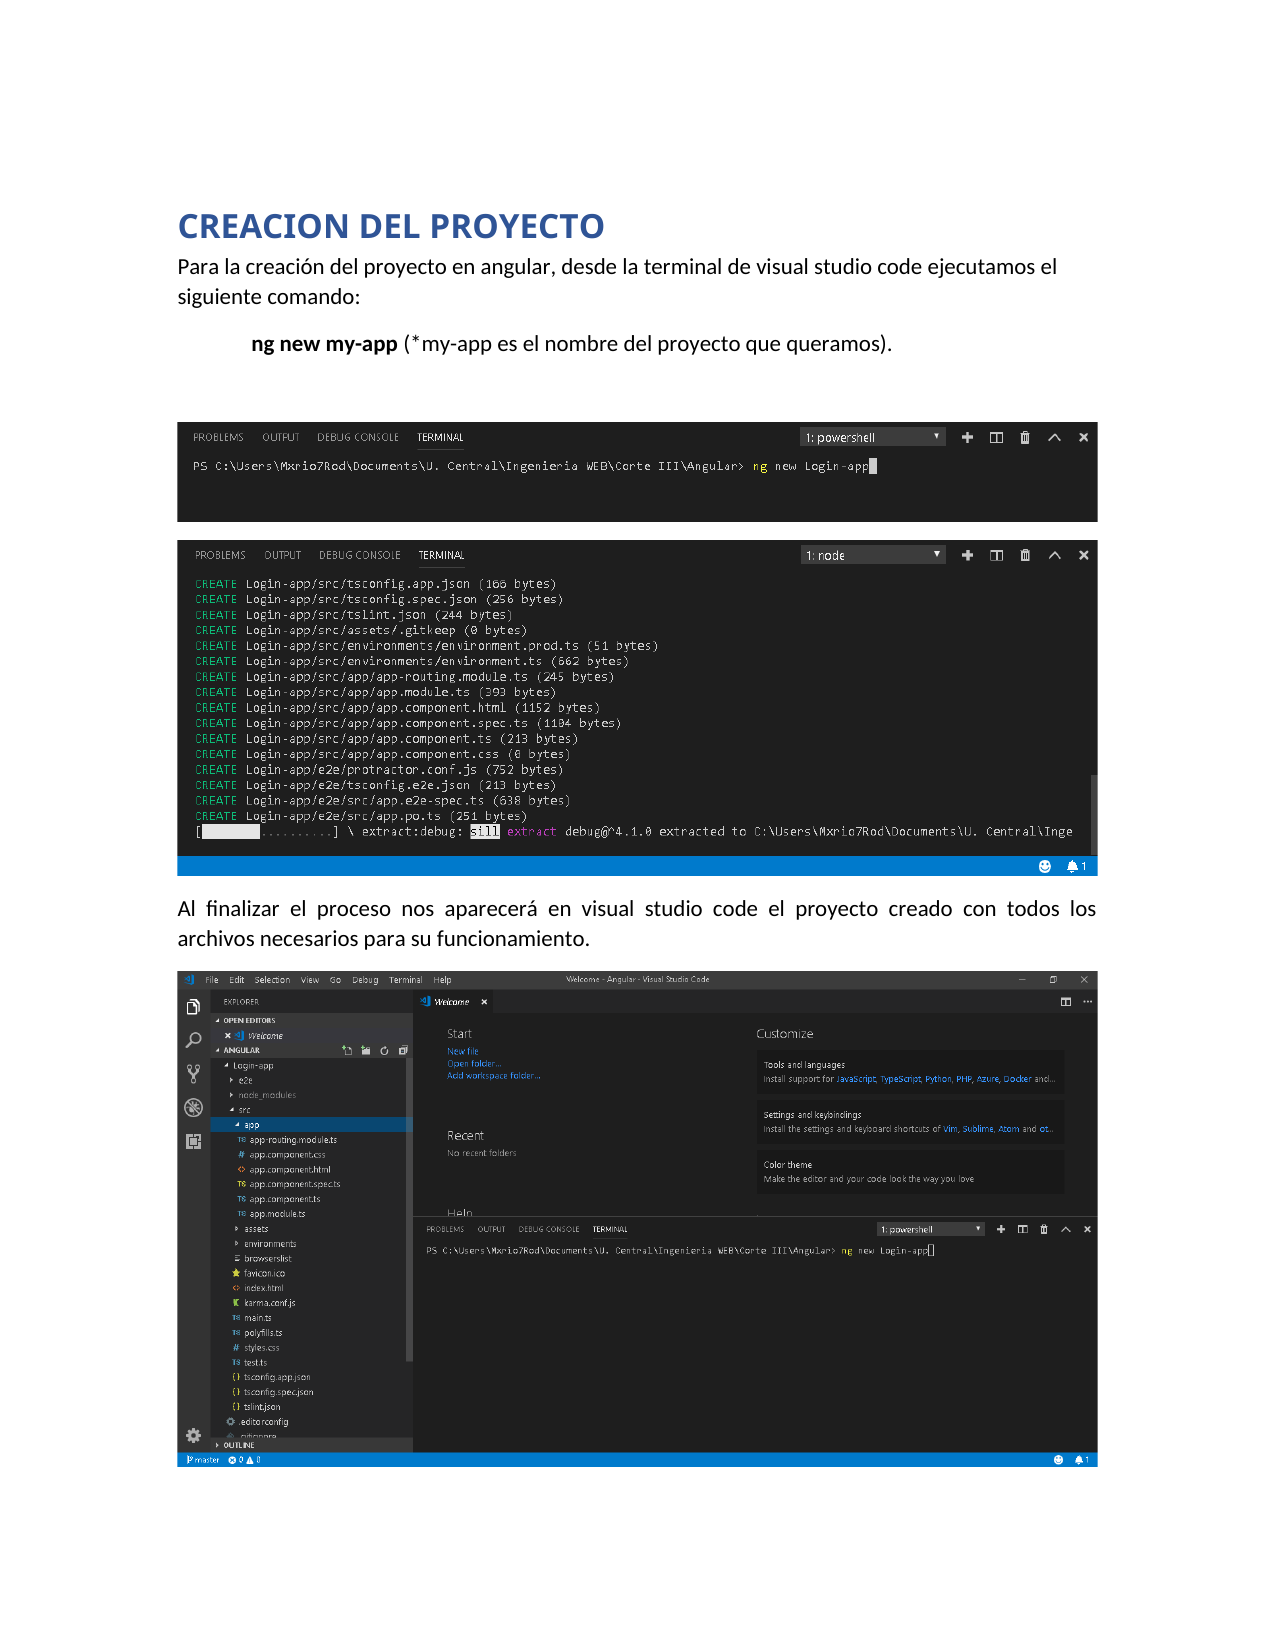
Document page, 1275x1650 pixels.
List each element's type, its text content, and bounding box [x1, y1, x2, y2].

text Para la creación del proyecto en angular, desde la terminal de visual studio code ejecutamos el siguiente comando: [177, 252, 1098, 310]
picture [177, 422, 1098, 522]
picture [177, 540, 1098, 876]
text Al finalizar el proceso nos aparecerá en visual studio code el proyecto creado con todos los archivos necesarios para su funcionamiento. [177, 894, 1098, 952]
picture [177, 971, 1098, 1467]
subtitle CREACION DEL PROYECTO [177, 203, 1098, 248]
text ng new my-app (*my-app es el nombre del proyecto que queramos). [177, 329, 1098, 357]
